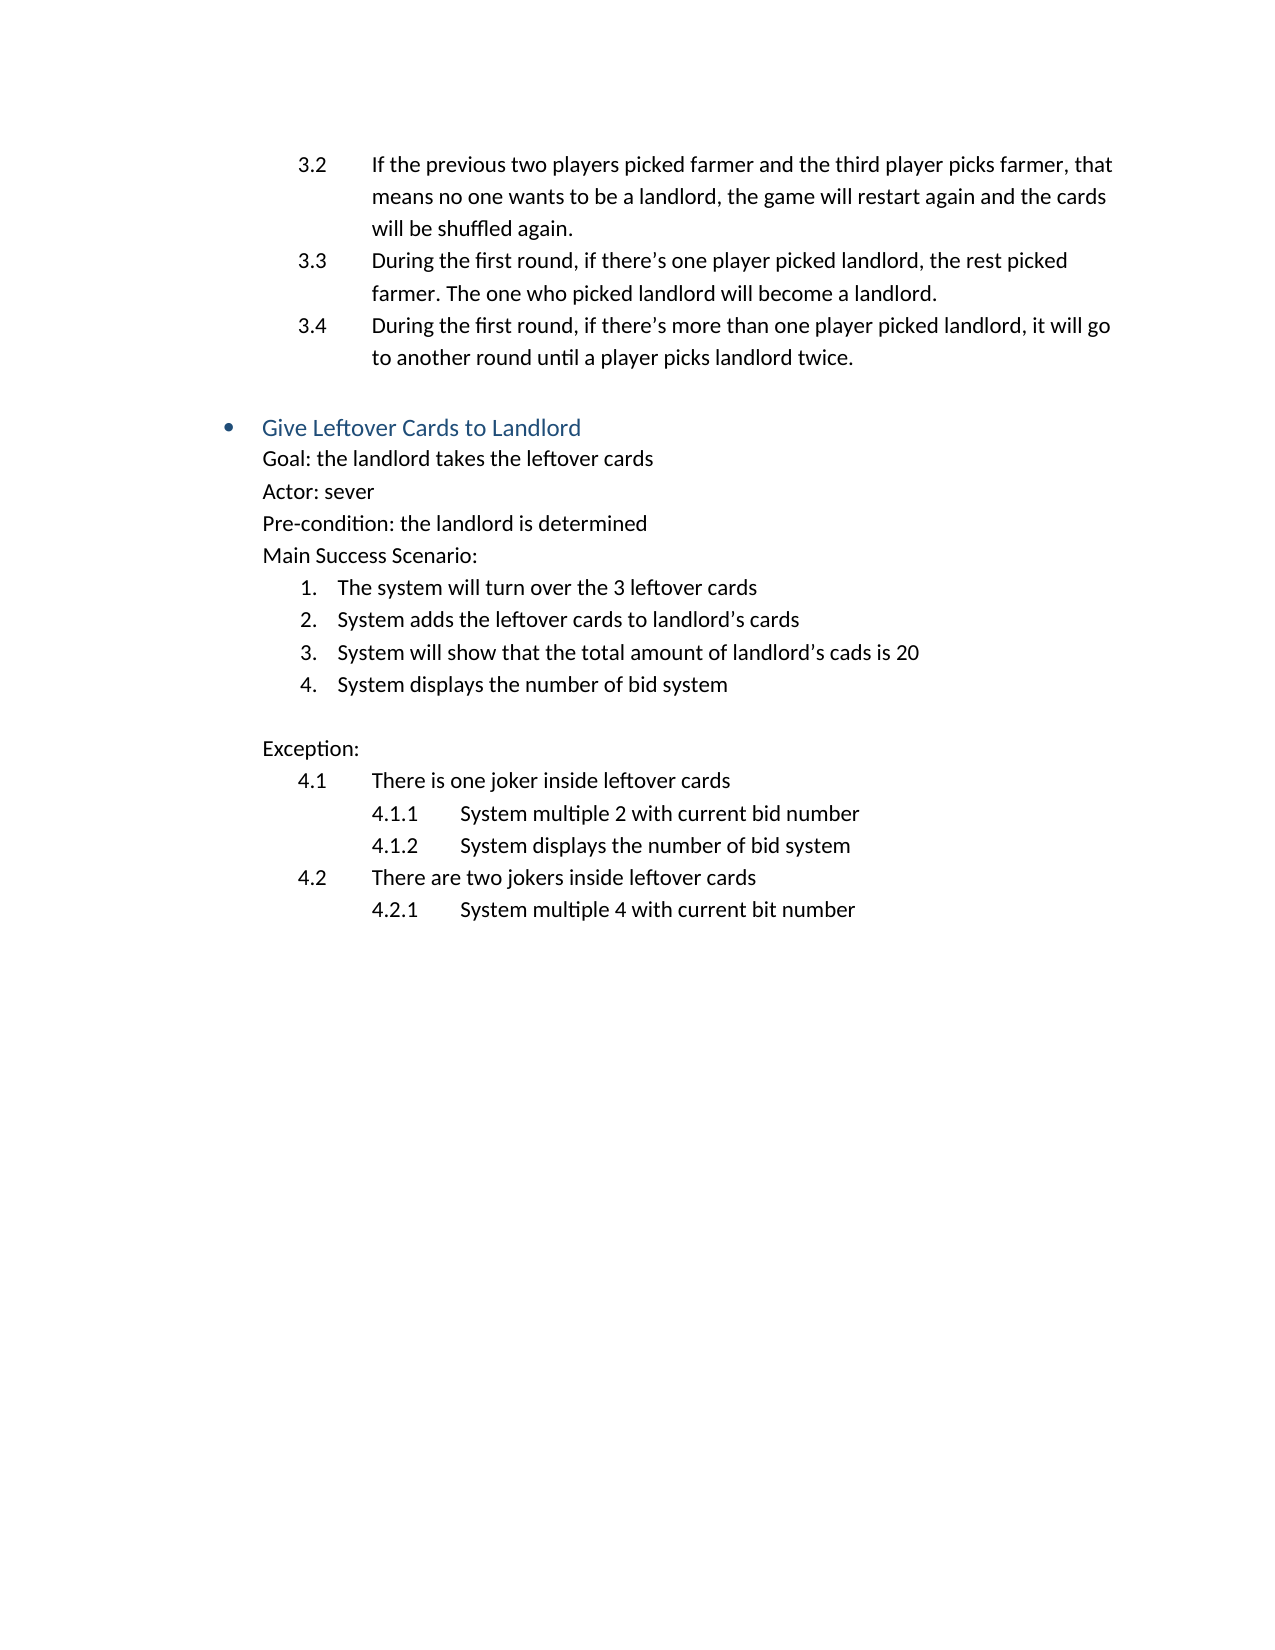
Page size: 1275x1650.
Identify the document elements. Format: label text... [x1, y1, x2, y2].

list Pre-condition: the landlord is determined [262, 509, 1125, 537]
list System multiple 2 with current bid number [372, 799, 1125, 827]
list Actor: sever [262, 477, 1125, 505]
list There are two jokers inside leftover cards [298, 863, 1125, 891]
text 3.2 If the previous two players picked farmer and the third player picks farmer, that means no one wants to be a landlord, the game will restart again and the cards will be shuffled again. [298, 150, 1125, 242]
text 3.3 During the first round, if there’s one player picked landlord, the rest picked farmer. The one who picked landlord will become a landlord. [298, 247, 1125, 307]
list The system will turn over the 3 leftover cards [300, 573, 1125, 601]
list System will show that the total amount of landlord’s cads is 20 [300, 638, 1125, 666]
list System adds the leftover cards to landlord’s cards [300, 606, 1125, 633]
list System displays the number of bid system [300, 670, 1125, 698]
list System multiple 4 with current bit number [372, 895, 1125, 923]
list Exception: [262, 734, 1125, 762]
list Main Success Scenario: [262, 541, 1125, 569]
list System displays the number of bid system [372, 831, 1125, 859]
list Goal: the landlord takes the leftover cards [262, 444, 1125, 473]
text 3.4 During the first round, if there’s more than one player picked landlord, it will go to another round until a player picks landlord twice. [298, 311, 1125, 371]
subtitle Give Leftover Cards to Landlord [224, 412, 1125, 442]
list There is one joker inside leftover cards [298, 766, 1125, 794]
